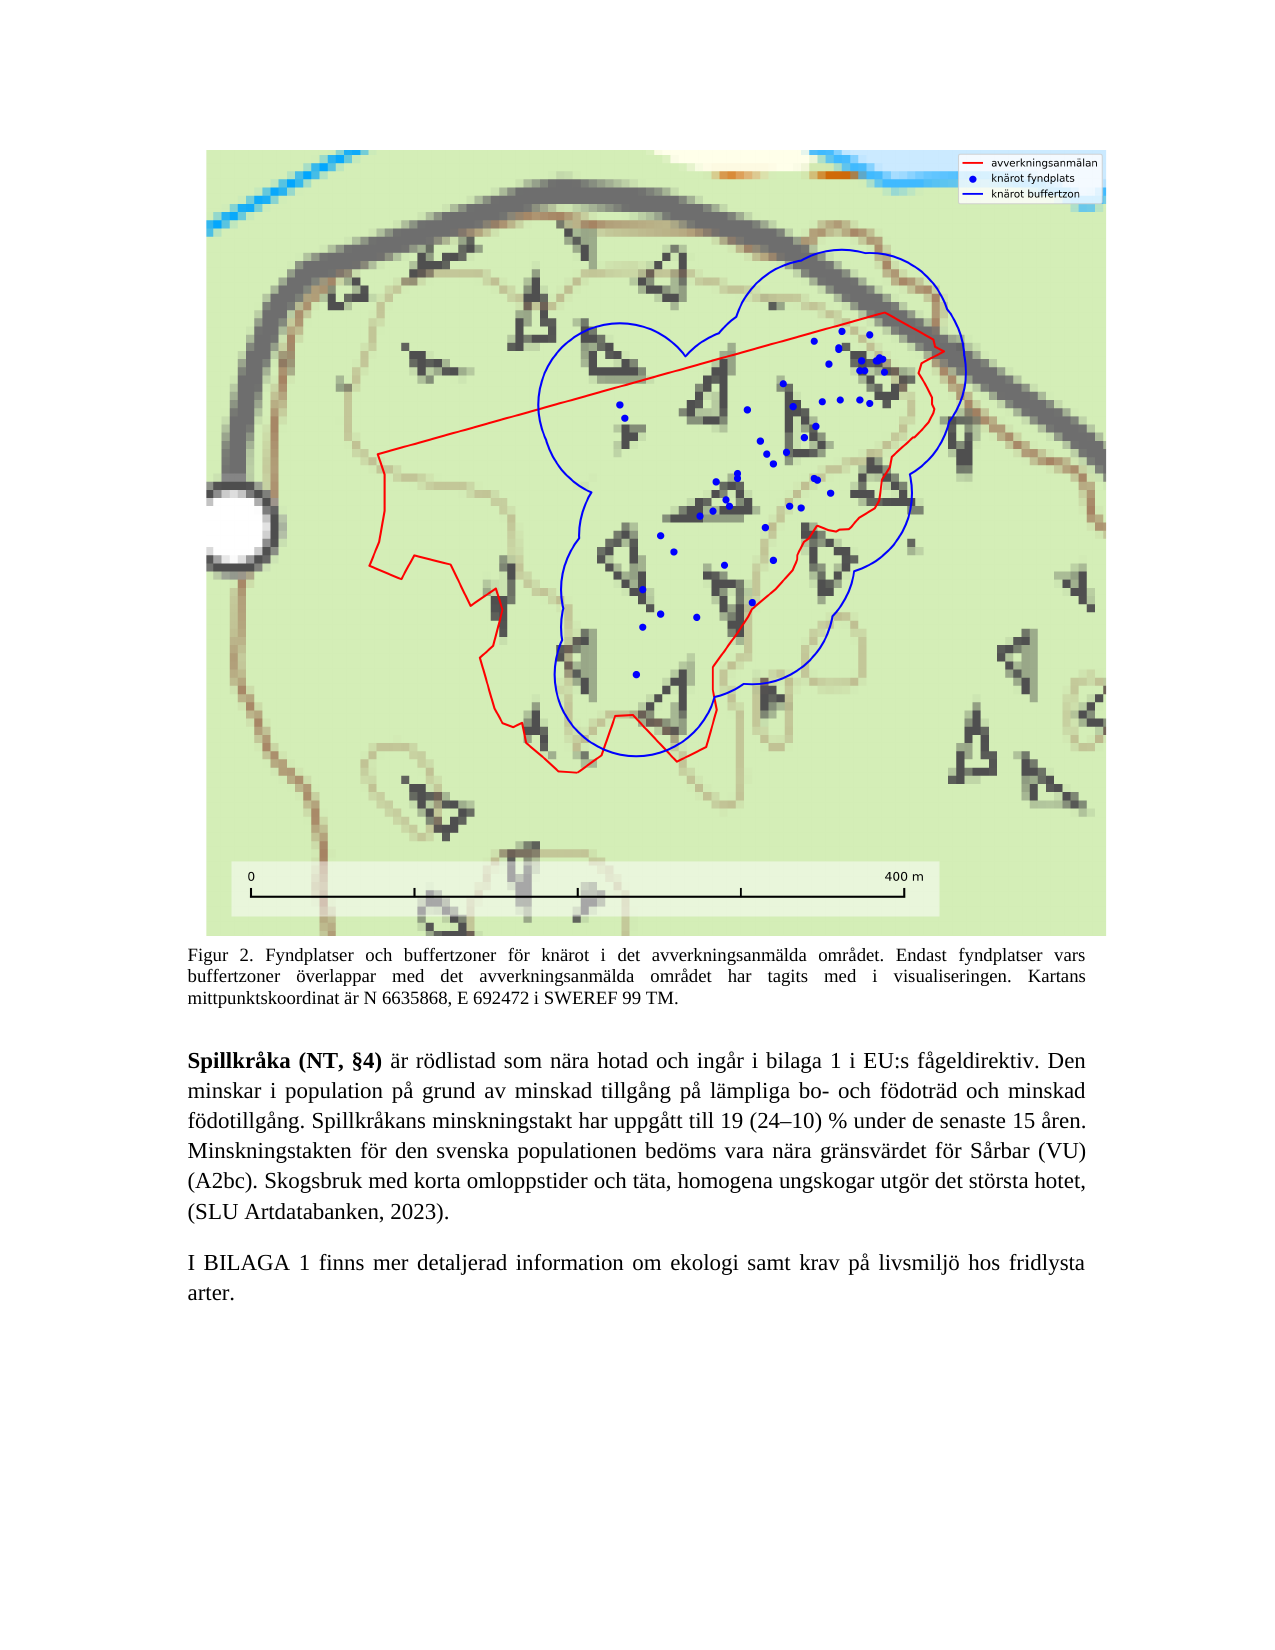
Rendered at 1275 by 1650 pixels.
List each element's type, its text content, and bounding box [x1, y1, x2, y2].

text Spillkråka (NT, §4) är rödlistad som nära hotad och ingår i bilaga 1 i EU:s fågeldirektiv. Den minskar i population på grund av minskad tillgång på lämpliga bo- och födoträd och minskad födotillgång. Spillkråkans minskningstakt har uppgått till 19 (24–10) % under de senaste 15 åren. Minskningstakten för den svenska populationen bedöms vara nära gränsvärdet för Sårbar (VU) (A2bc). Skogsbruk med korta omloppstider och täta, homogena ungskogar utgör det största hotet, (SLU Artdatabanken, 2023). [187, 1047, 1087, 1224]
text Figur 2. Fyndplatser och buffertzoner för knärot i det avverkningsanmälda området. Endast fyndplatser vars buffertzoner överlappar med det avverkningsanmälda området har tagits med i visualiseringen. Kartans mittpunktskoordinat är N 6635868, E 692472 i SWEREF 99 TM. [187, 944, 1087, 1008]
text I BILAGA 1 finns mer detaljerad information om ekologi samt krav på livsmiljö hos fridlysta arter. [187, 1249, 1087, 1305]
picture [206, 150, 1107, 936]
